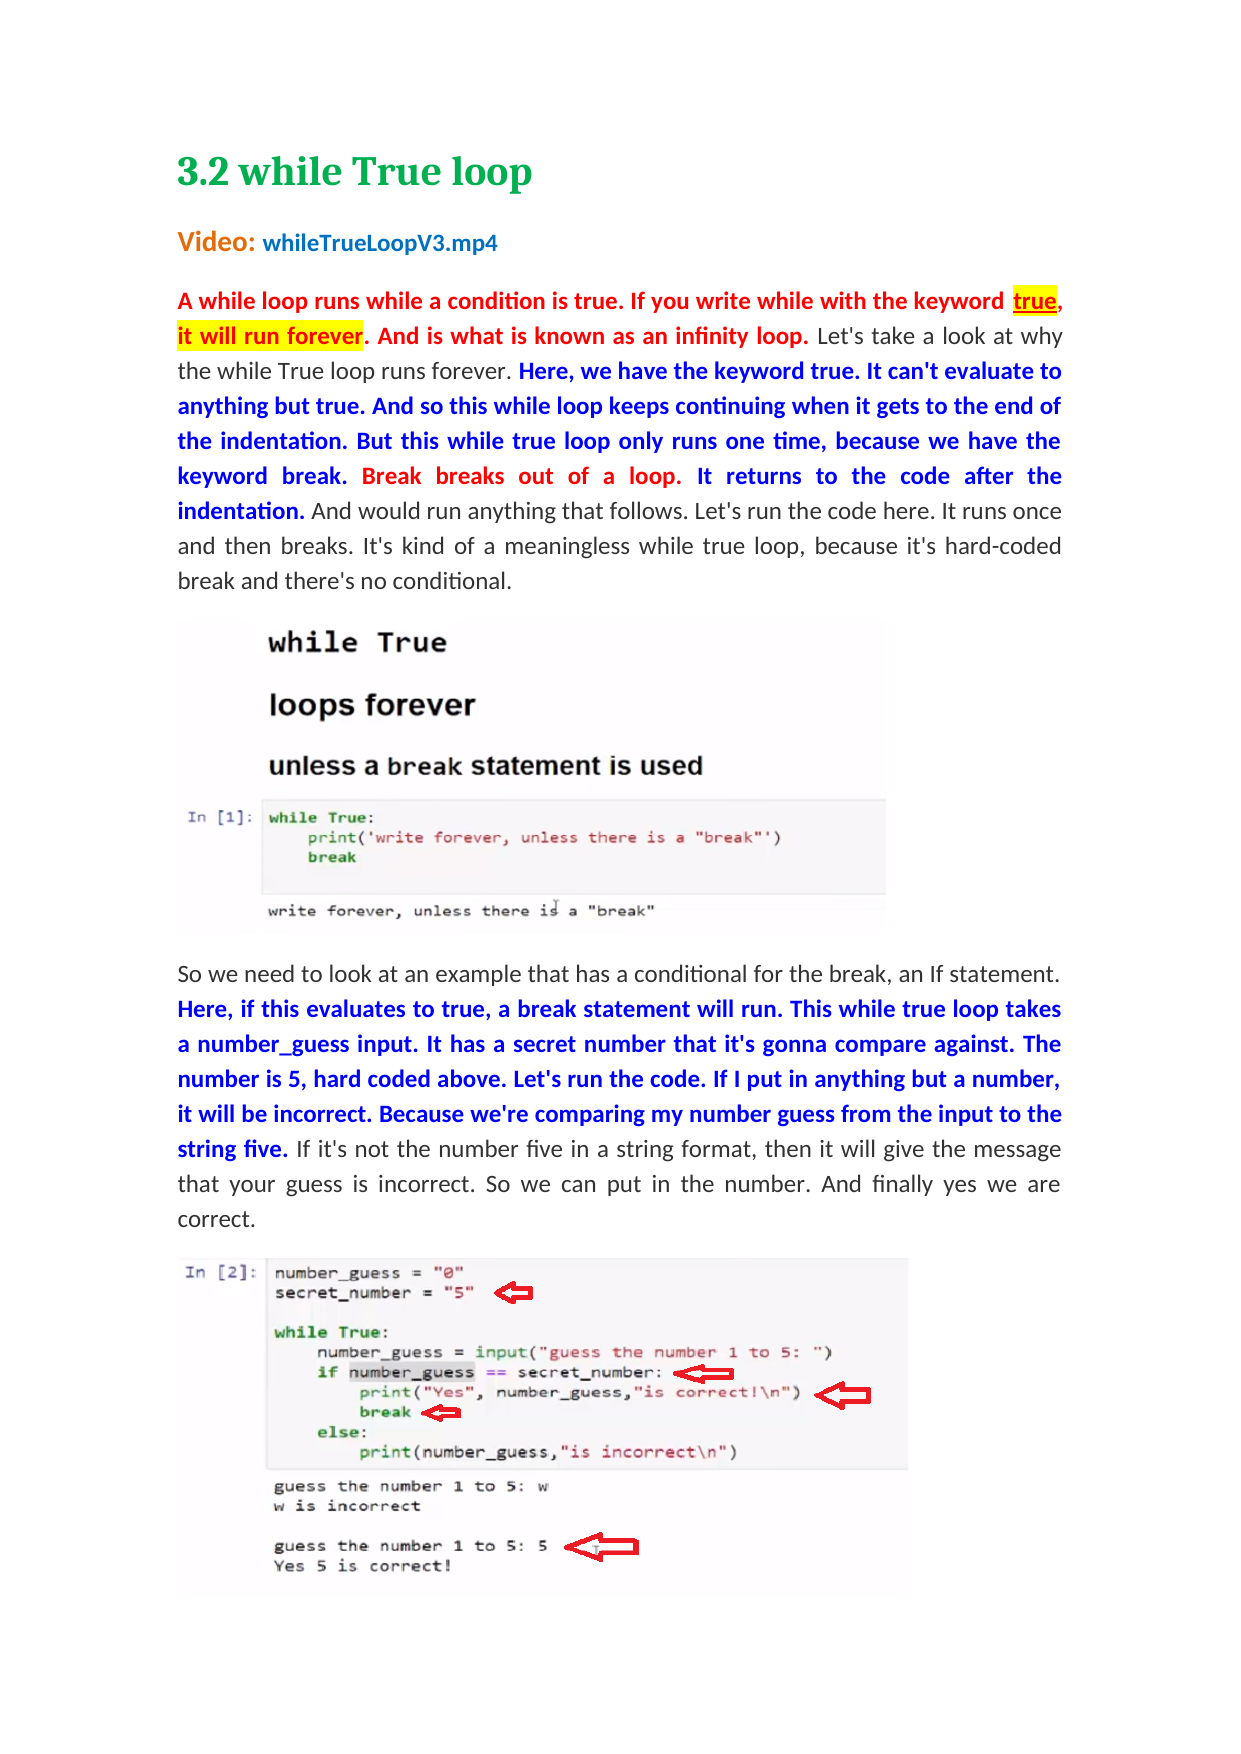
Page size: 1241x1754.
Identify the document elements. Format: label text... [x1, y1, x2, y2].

text A while loop runs while a condition is true. If you write while with the keyword true, it will run forever. And is what is known as an infinity loop. Let's take a look at why the while True loop runs forever. Here, we have the keyword true. It can't evaluate to anything but true. And so this while loop keeps continuing when it gets to the end of the indentation. But this while true loop only runs one time, because we have the keyword break. Break breaks out of a loop. It returns to the code after the indentation. And would run anything that follows. Let's run the code here. It runs once and then breaks. It's kind of a meaningless while true loop, because it's hard-coded break and there's no conditional. [177, 285, 1063, 596]
text 3.2 while True loop [177, 148, 1063, 196]
text So we need to look at an example that has a conditional for the break, an If statement. Here, if this evaluates to true, a break statement will run. This while true loop takes a number_guess input. It has a secret number that it's gonna compare against. The number is 5, hard coded above. Let's run the code. If I put in anything but a number, it will be incorrect. Because we're comparing my number guess from the input to the string five. If it's not the number five in a string format, then it will give the message that your guess is incorrect. So we can put in the number. And finally yes we are correct. [177, 958, 1063, 1233]
picture [177, 621, 886, 933]
text Video: whileTrueLoopV3.mp4 [177, 223, 1063, 259]
picture [177, 1258, 909, 1596]
